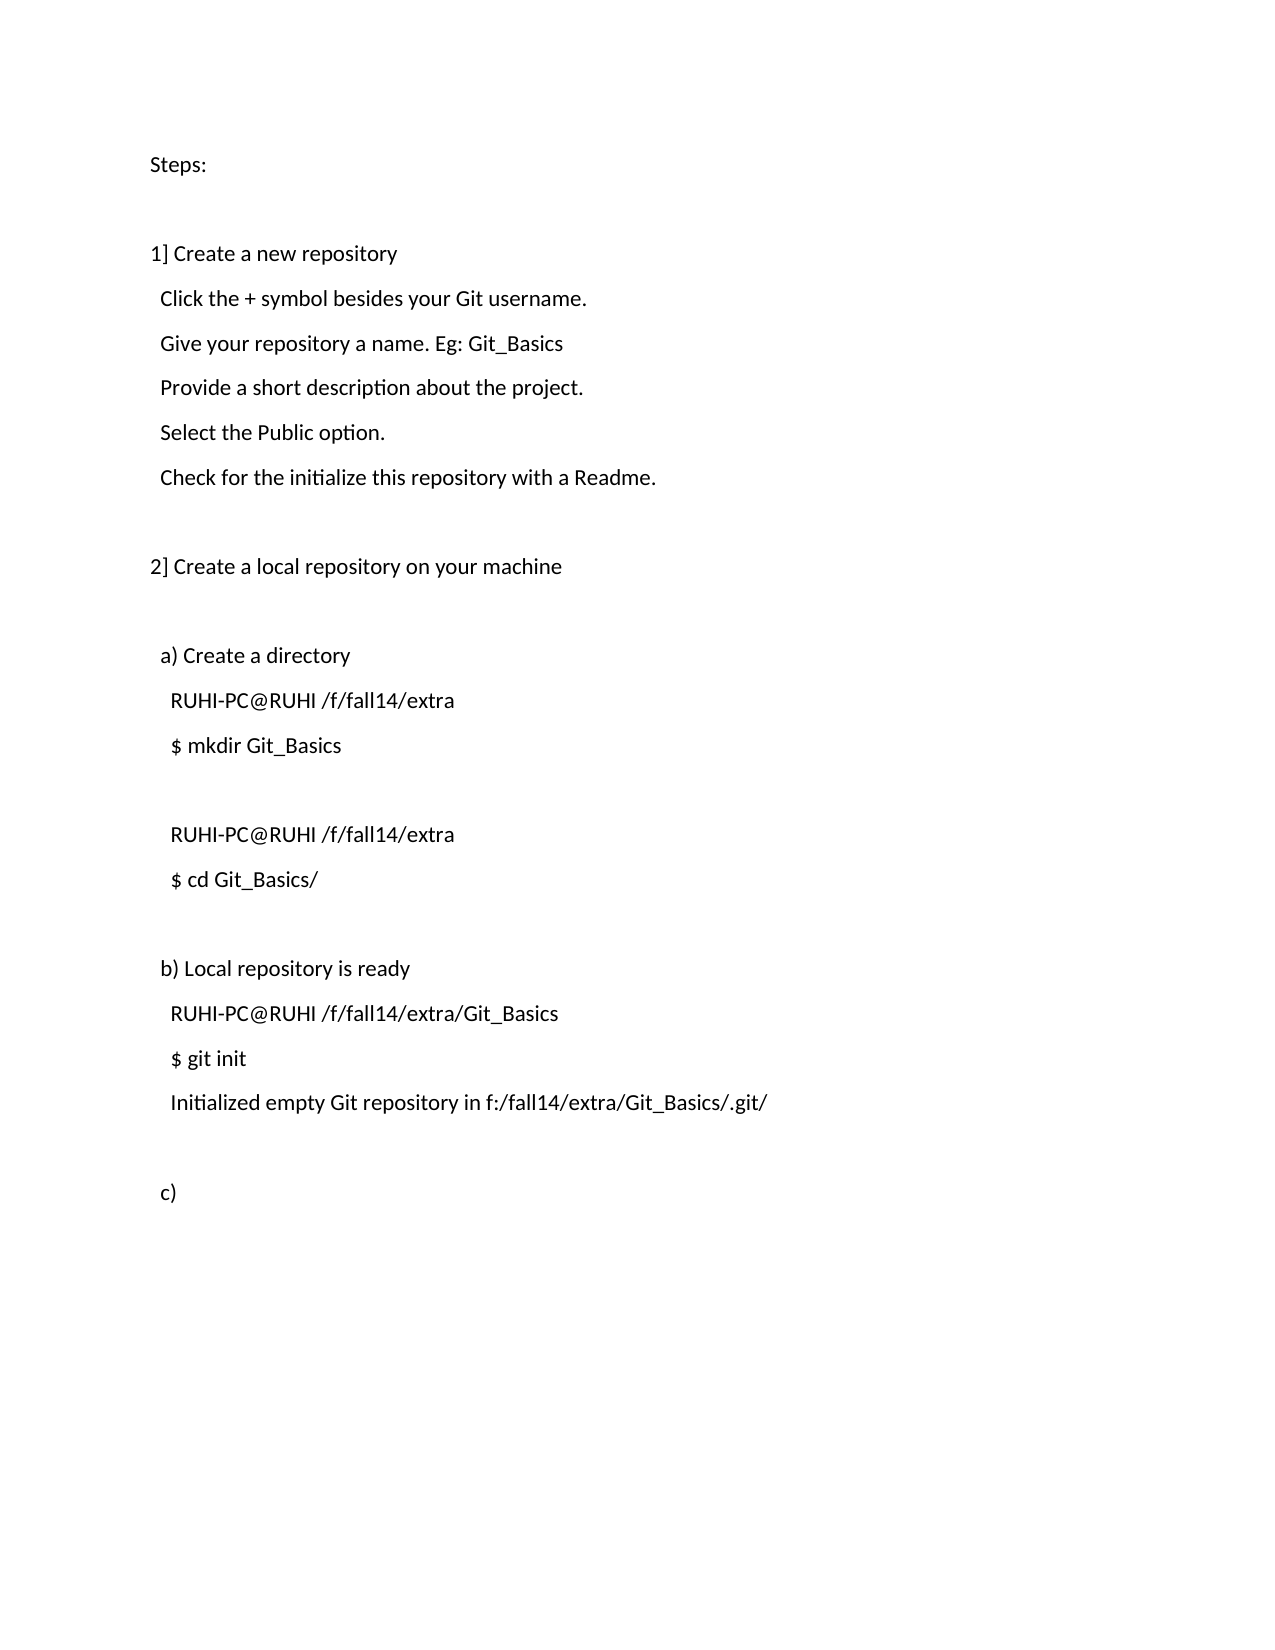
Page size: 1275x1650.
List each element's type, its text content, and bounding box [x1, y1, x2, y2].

text Initialized empty Git repository in f:/fall14/extra/Git_Basics/.git/ [150, 1088, 1125, 1116]
text Give your repository a name. Eg: Git_Basics [150, 329, 1125, 357]
text Select the Public option. [150, 418, 1125, 446]
text RUHI-PC@RUHI /f/fall14/extra/Git_Basics [150, 999, 1125, 1027]
text $ mkdir Git_Basics [150, 731, 1125, 759]
text b) Local repository is ready [150, 954, 1125, 982]
text c) [150, 1178, 1125, 1206]
text RUHI-PC@RUHI /f/fall14/extra [150, 686, 1125, 714]
text a) Create a directory [150, 642, 1125, 669]
text Check for the initialize this repository with a Readme. [150, 463, 1125, 491]
text Provide a short description about the project. [150, 373, 1125, 401]
text Steps: [150, 150, 1125, 178]
text $ git init [150, 1044, 1125, 1072]
text RUHI-PC@RUHI /f/fall14/extra [150, 820, 1125, 848]
text Click the + symbol besides your Git username. [150, 284, 1125, 312]
text 1] Create a new repository [150, 239, 1125, 267]
text 2] Create a local repository on your machine [150, 552, 1125, 580]
text $ cd Git_Basics/ [150, 865, 1125, 893]
